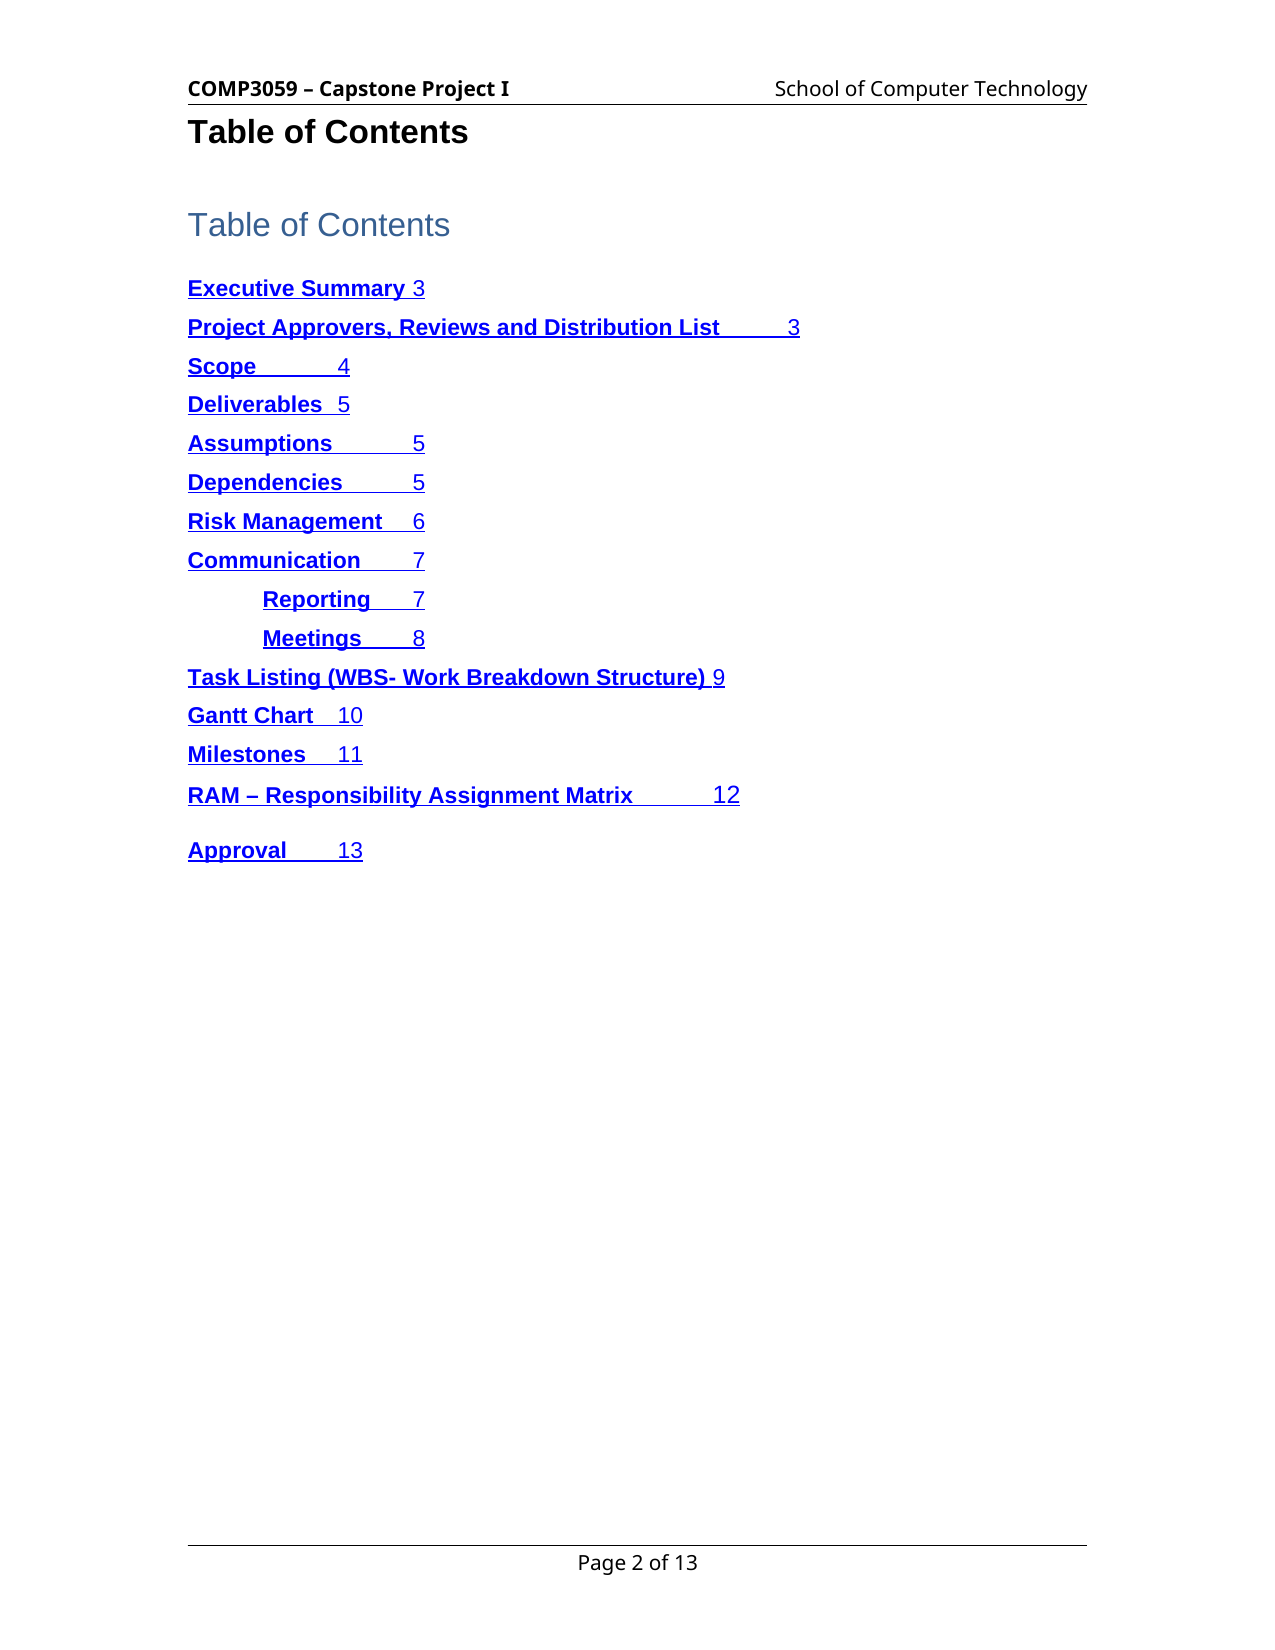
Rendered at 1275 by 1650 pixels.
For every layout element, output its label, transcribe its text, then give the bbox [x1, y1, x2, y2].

text Table of Contents [187, 112, 1087, 151]
